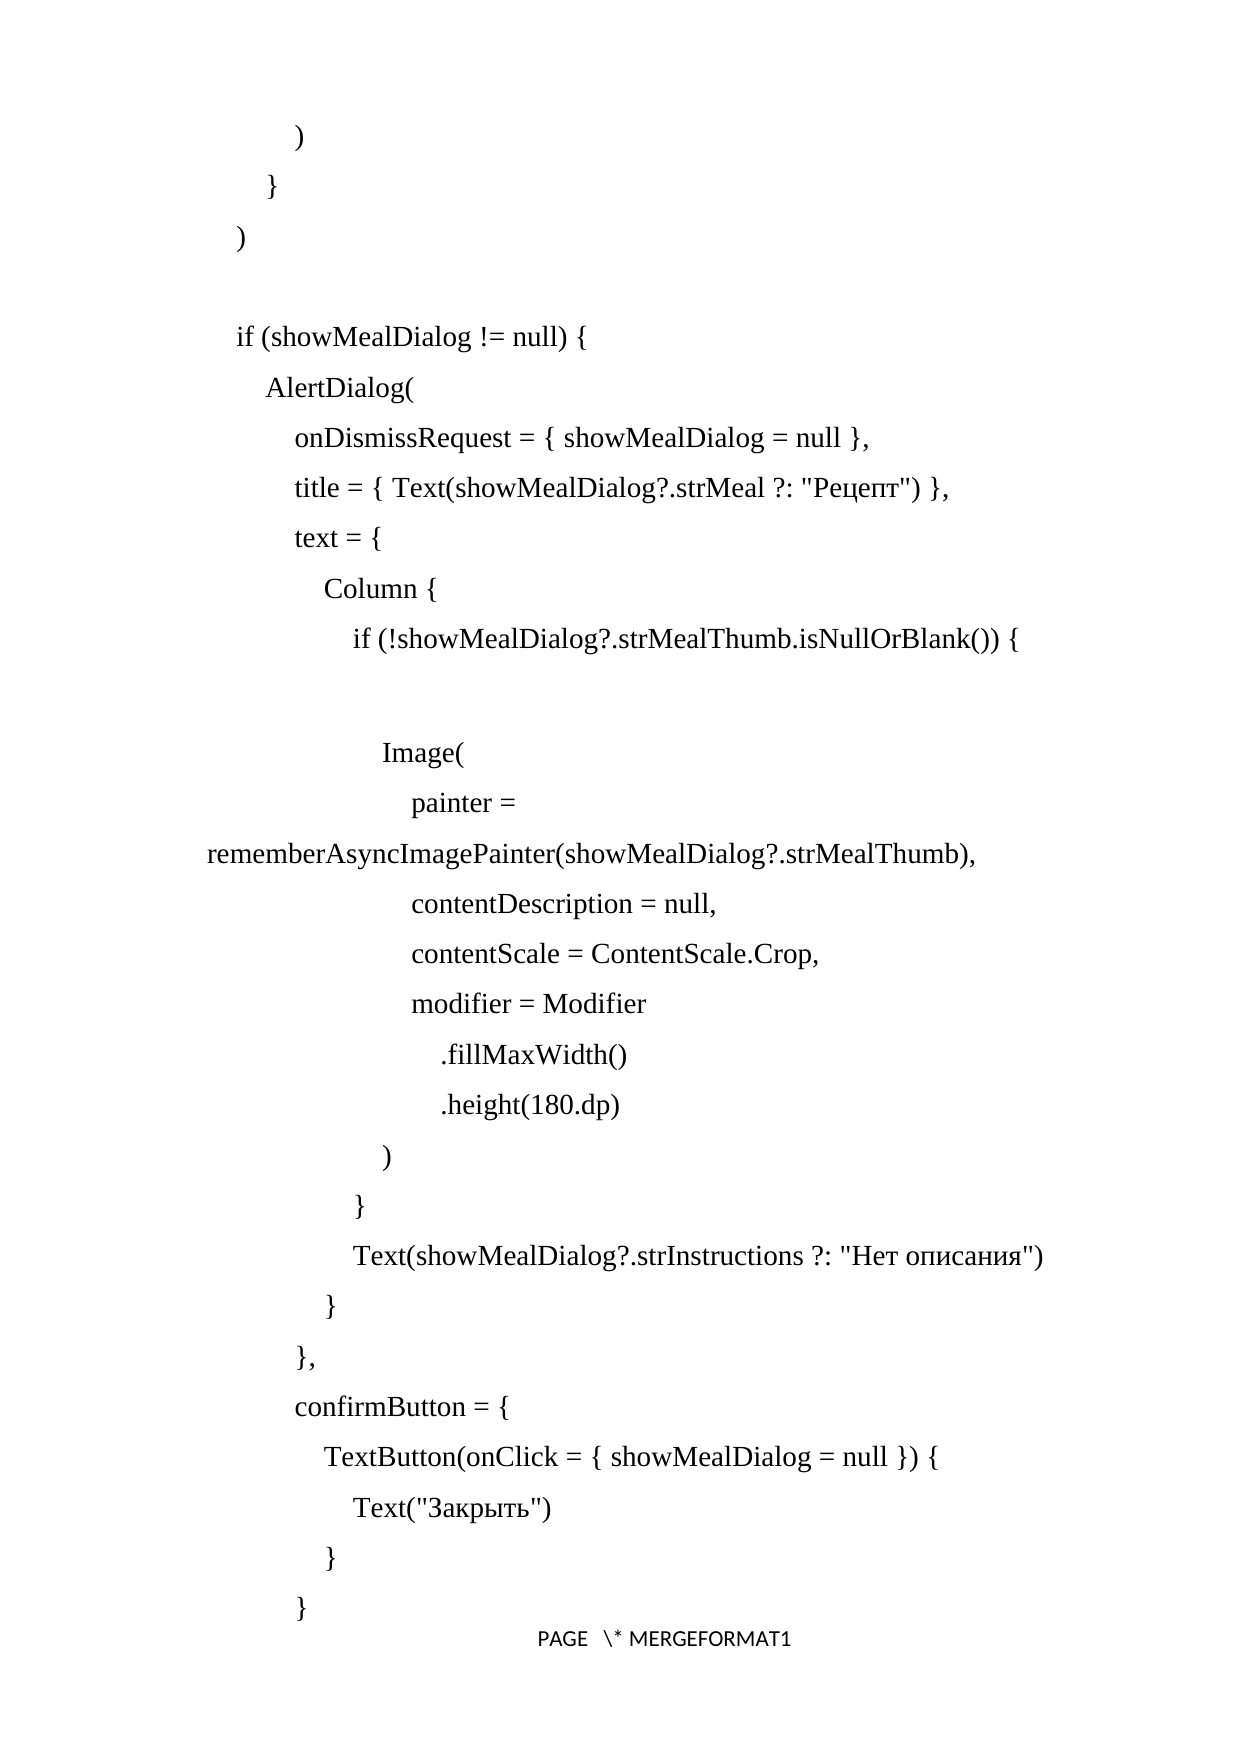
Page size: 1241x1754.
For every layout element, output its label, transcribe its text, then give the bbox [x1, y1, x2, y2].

list AlertDialog( [207, 370, 1152, 403]
list confirmButton = { [207, 1389, 1152, 1423]
list contentScale = ContentScale.Crop, [207, 936, 1152, 970]
list text = { [207, 521, 1152, 554]
list ) [207, 1138, 1152, 1171]
list Column { [207, 571, 1152, 604]
list } [207, 1540, 1152, 1574]
list TextButton(onClick = { showMealDialog = null }) { [207, 1439, 1152, 1473]
list ) [207, 118, 1152, 152]
list } [207, 1288, 1152, 1322]
list if (showMealDialog != null) { [207, 319, 1152, 353]
list }, [207, 1339, 1152, 1372]
list onDismissRequest = { showMealDialog = null }, [207, 420, 1152, 453]
list Text(showMealDialog?.strInstructions ?: "Нет описания") [207, 1238, 1152, 1272]
list title = { Text(showMealDialog?.strMeal ?: "Рецепт") }, [207, 470, 1152, 504]
list .fillMaxWidth() [207, 1037, 1152, 1071]
list contentDescription = null, [207, 886, 1152, 919]
list painter = rememberAsyncImagePainter(showMealDialog?.strMealThumb), [207, 785, 1152, 869]
list modifier = Modifier [207, 987, 1152, 1020]
list ) [207, 219, 1152, 252]
list Text("Закрыть") [207, 1490, 1152, 1523]
list } [207, 1188, 1152, 1221]
list .height(180.dp) [207, 1087, 1152, 1121]
list } [207, 168, 1152, 202]
list if (!showMealDialog?.strMealThumb.isNullOrBlank()) { [207, 621, 1152, 655]
list } [207, 1590, 1152, 1624]
list Image( [207, 735, 1152, 769]
